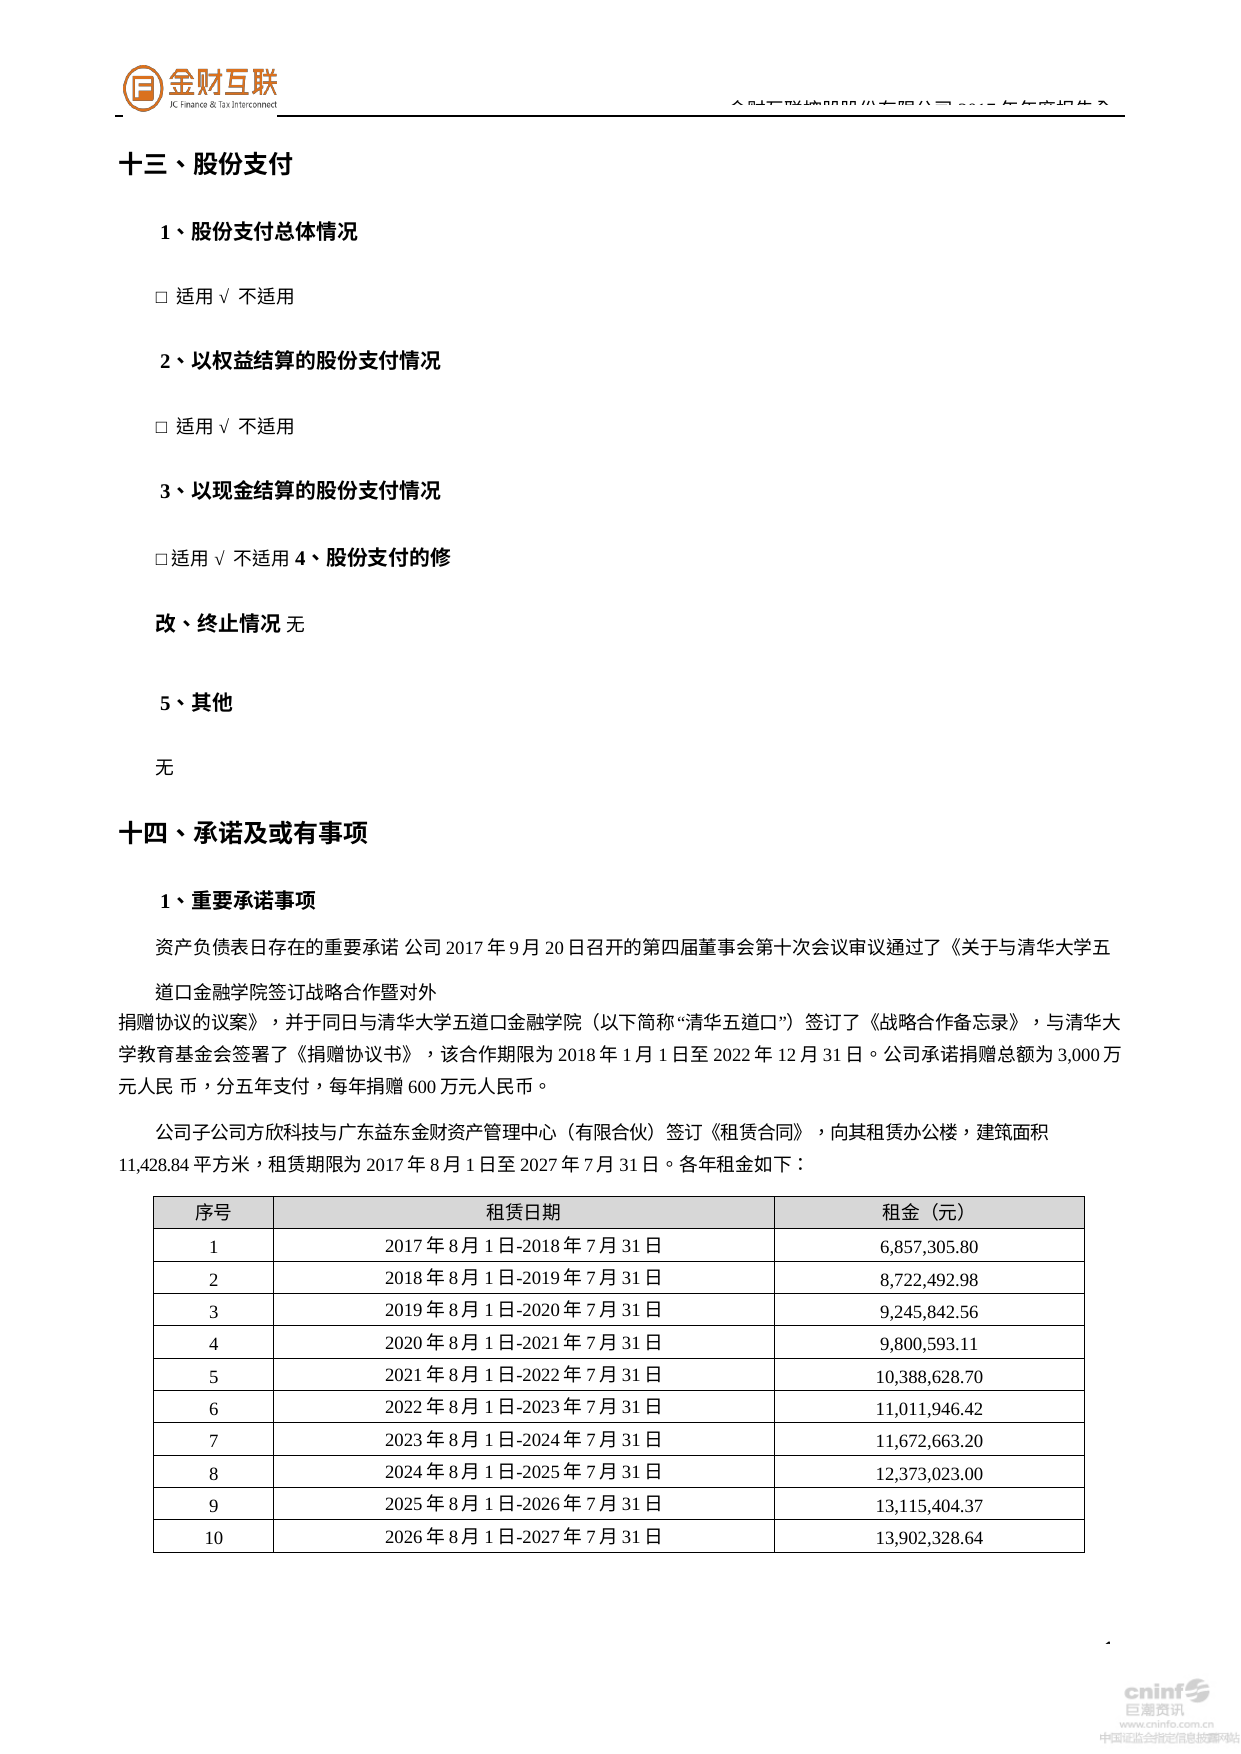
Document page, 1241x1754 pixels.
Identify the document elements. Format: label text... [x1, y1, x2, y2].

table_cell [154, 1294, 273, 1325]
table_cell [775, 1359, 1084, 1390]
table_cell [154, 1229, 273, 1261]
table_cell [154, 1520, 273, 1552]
subtitle 1、股份支付总体情况 [160, 217, 1124, 245]
text □ 适用 √ 不适用 4、股份支付的修改、终止情况 无 [156, 543, 454, 637]
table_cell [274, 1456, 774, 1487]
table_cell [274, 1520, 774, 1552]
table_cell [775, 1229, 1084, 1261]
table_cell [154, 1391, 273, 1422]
picture [123, 65, 277, 120]
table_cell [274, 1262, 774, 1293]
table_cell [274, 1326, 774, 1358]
subtitle 5、其他 [160, 688, 1124, 716]
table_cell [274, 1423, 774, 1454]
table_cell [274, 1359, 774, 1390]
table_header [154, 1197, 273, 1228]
subtitle 2、以权益结算的股份支付情况 [160, 346, 1124, 375]
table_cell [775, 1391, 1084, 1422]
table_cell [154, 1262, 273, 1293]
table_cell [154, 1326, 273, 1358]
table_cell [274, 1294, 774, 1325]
text 捐赠协议的议案》，并于同日与清华大学五道口金融学院（以下简称“清华五道口”）签订了《战略合作备忘录》，与清华大 学教育基金会签署了《捐赠协议书》，该合作期限为2018年1月1日至2022年12月31日。公司承诺捐赠总额为3,000万元人民 币，分五年支付，每年捐赠600万元人民币。 [118, 1010, 1122, 1099]
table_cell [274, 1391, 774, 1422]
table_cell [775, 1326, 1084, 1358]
text 公司子公司方欣科技与广东益东金财资产管理中心（有限合伙）签订《租赁合同》，向其租赁办公楼，建筑面积11,428.84 平方米，租赁期限为2017年8月1日至2027年7月31日。各年租金如下： [118, 1119, 1124, 1176]
text 资产负债表日存在的重要承诺 公司2017年9月20日召开的第四届董事会第十次会议审议通过了《关于与清华大学五道口金融学院签订战略合作暨对外 [156, 918, 1123, 1008]
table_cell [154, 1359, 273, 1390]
subtitle 1、重要承诺事项 [160, 886, 1124, 914]
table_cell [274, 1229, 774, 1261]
subtitle 十四、承诺及或有事项 [118, 816, 1240, 850]
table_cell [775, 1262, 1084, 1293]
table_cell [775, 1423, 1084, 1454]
text 无 [156, 754, 1124, 780]
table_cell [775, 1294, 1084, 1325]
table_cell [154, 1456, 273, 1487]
subtitle 3、以现金结算的股份支付情况 [160, 476, 1124, 505]
picture [1099, 1673, 1241, 1754]
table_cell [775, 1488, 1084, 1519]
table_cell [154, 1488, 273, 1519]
text □ 适用 √ 不适用 [156, 413, 1124, 439]
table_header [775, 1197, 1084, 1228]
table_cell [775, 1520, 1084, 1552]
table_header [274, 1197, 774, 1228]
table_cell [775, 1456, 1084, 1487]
subtitle 十三、股份支付 [118, 147, 1240, 181]
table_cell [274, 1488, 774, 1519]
text □ 适用 √ 不适用 [156, 283, 1124, 309]
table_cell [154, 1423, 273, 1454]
